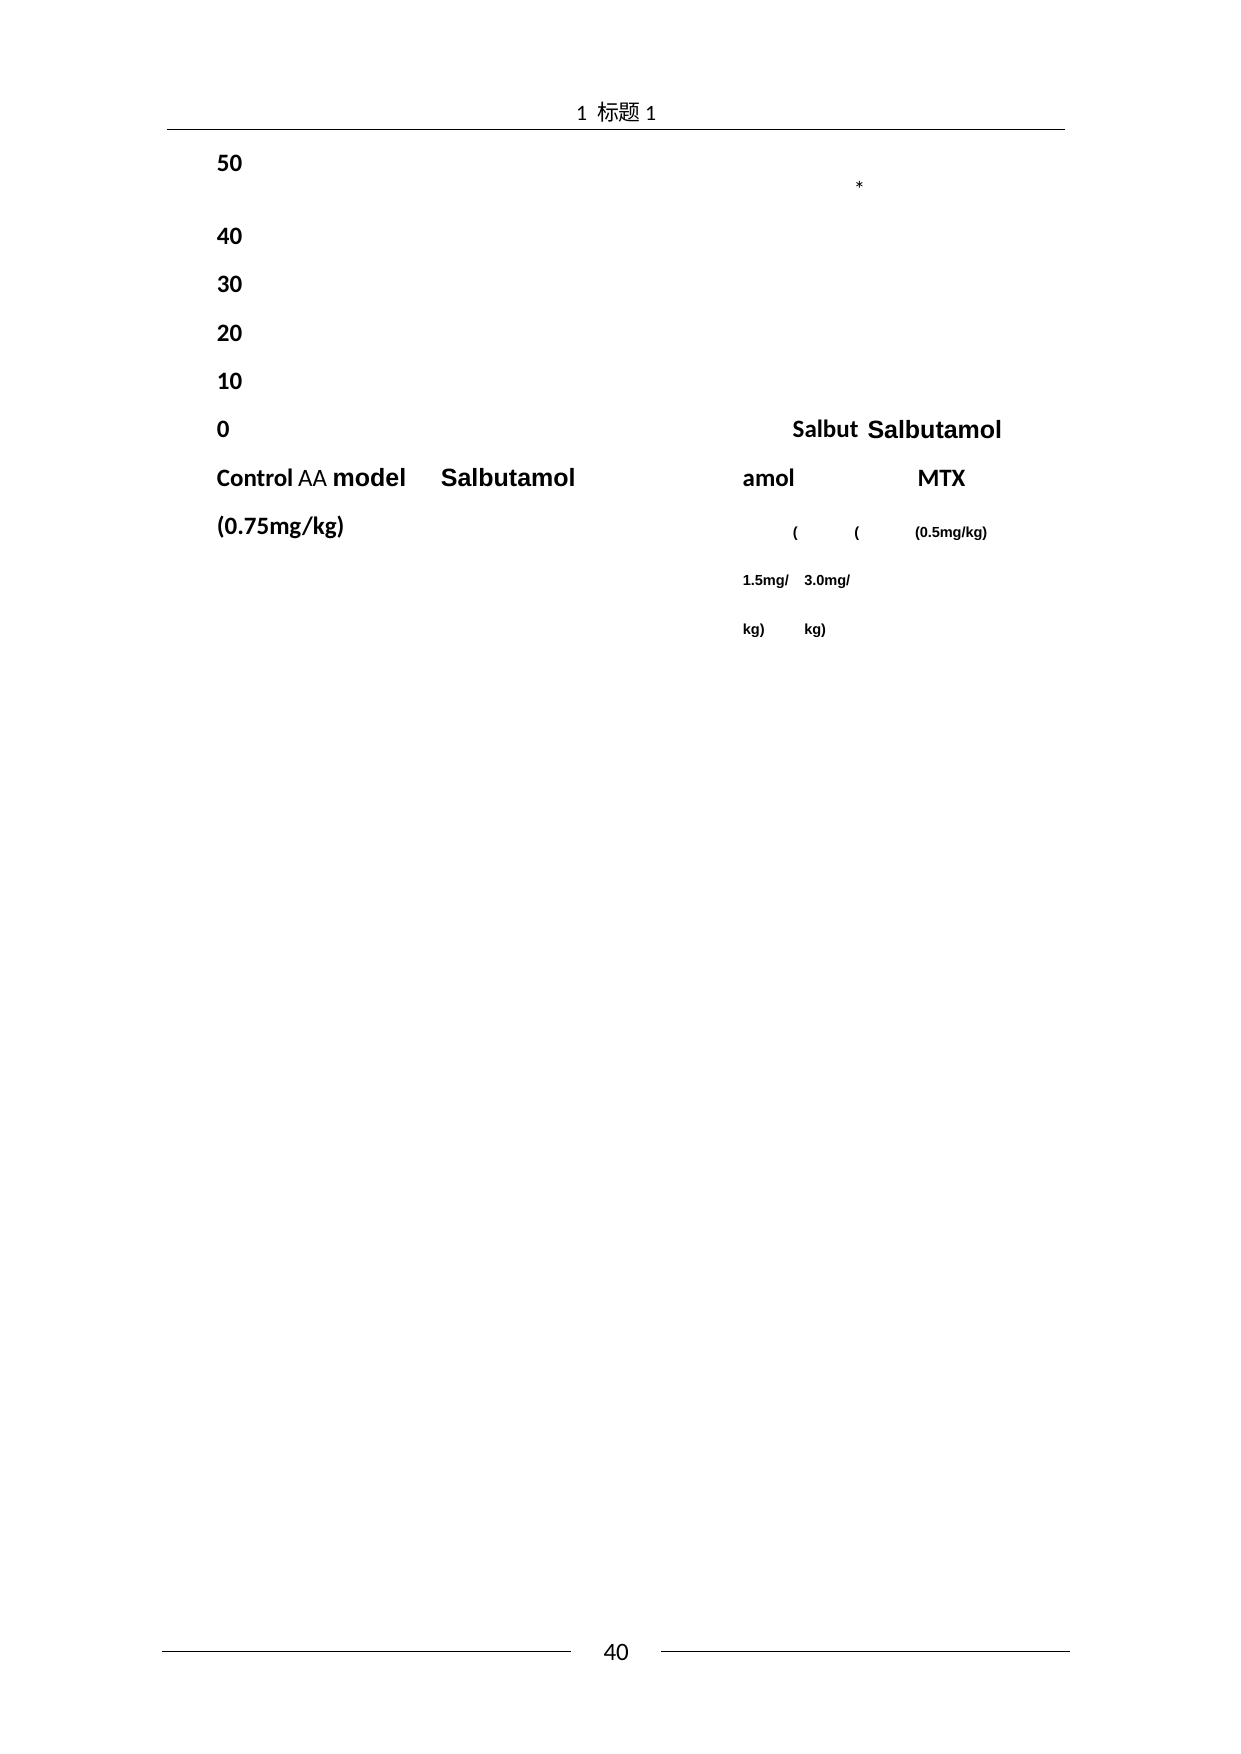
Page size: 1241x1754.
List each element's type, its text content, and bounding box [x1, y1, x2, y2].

text (3.0mg/kg) [804, 492, 861, 637]
text 50 [167, 130, 1065, 178]
text MTX [867, 444, 1065, 492]
text 10 [167, 347, 1065, 396]
text (0.75mg/kg) [167, 492, 738, 541]
text 30 [167, 251, 1065, 299]
text (1.5mg/kg) [743, 492, 800, 637]
text Control AA model Salbutamol [167, 444, 738, 492]
text Salbutamol Salbutamol [867, 396, 1065, 444]
text (0.5mg/kg) [865, 492, 1065, 541]
text 40 [167, 202, 1065, 251]
text 20 [167, 299, 1065, 347]
text * [167, 178, 865, 202]
text Salbutamol Salbutamol [742, 396, 863, 492]
text 0 [167, 396, 738, 444]
